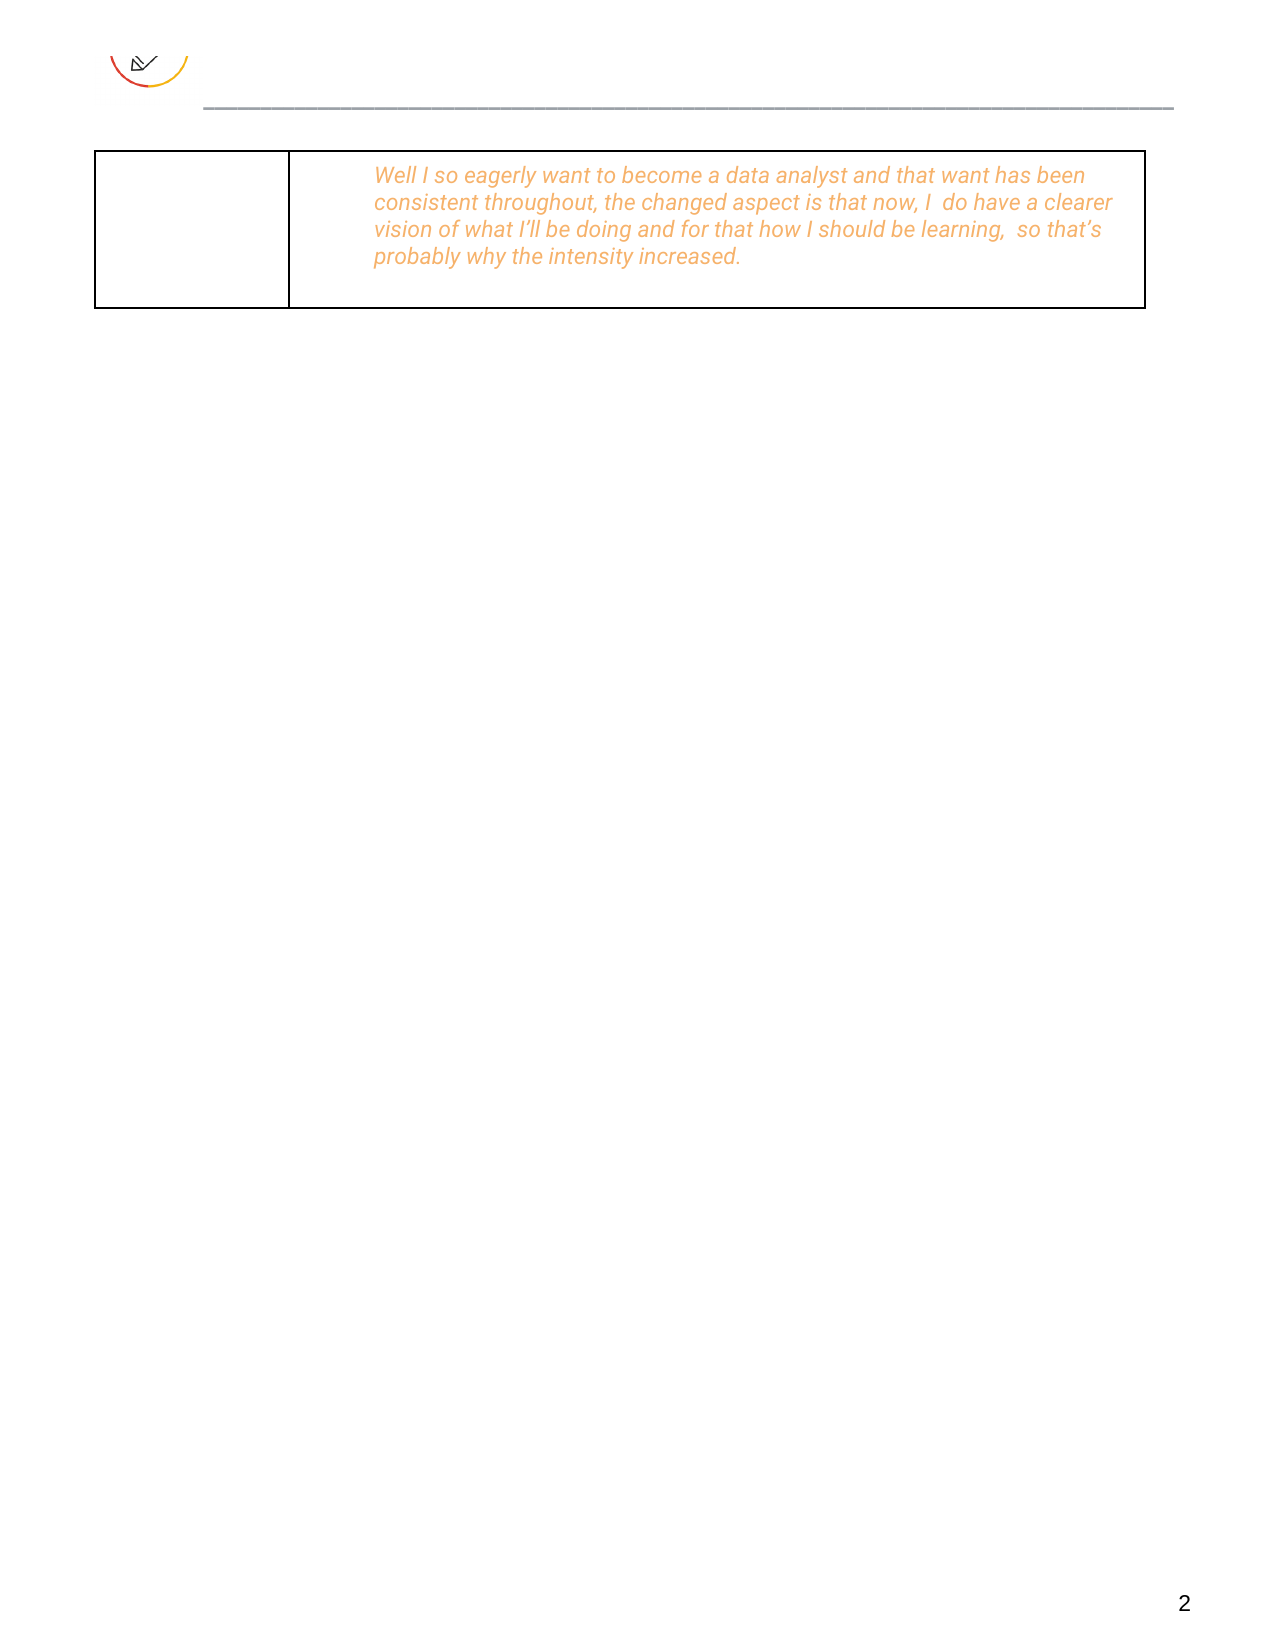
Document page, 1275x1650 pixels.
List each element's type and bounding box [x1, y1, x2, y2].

picture [93, 56, 204, 106]
table_cell [290, 152, 1144, 307]
table_cell [96, 152, 288, 307]
